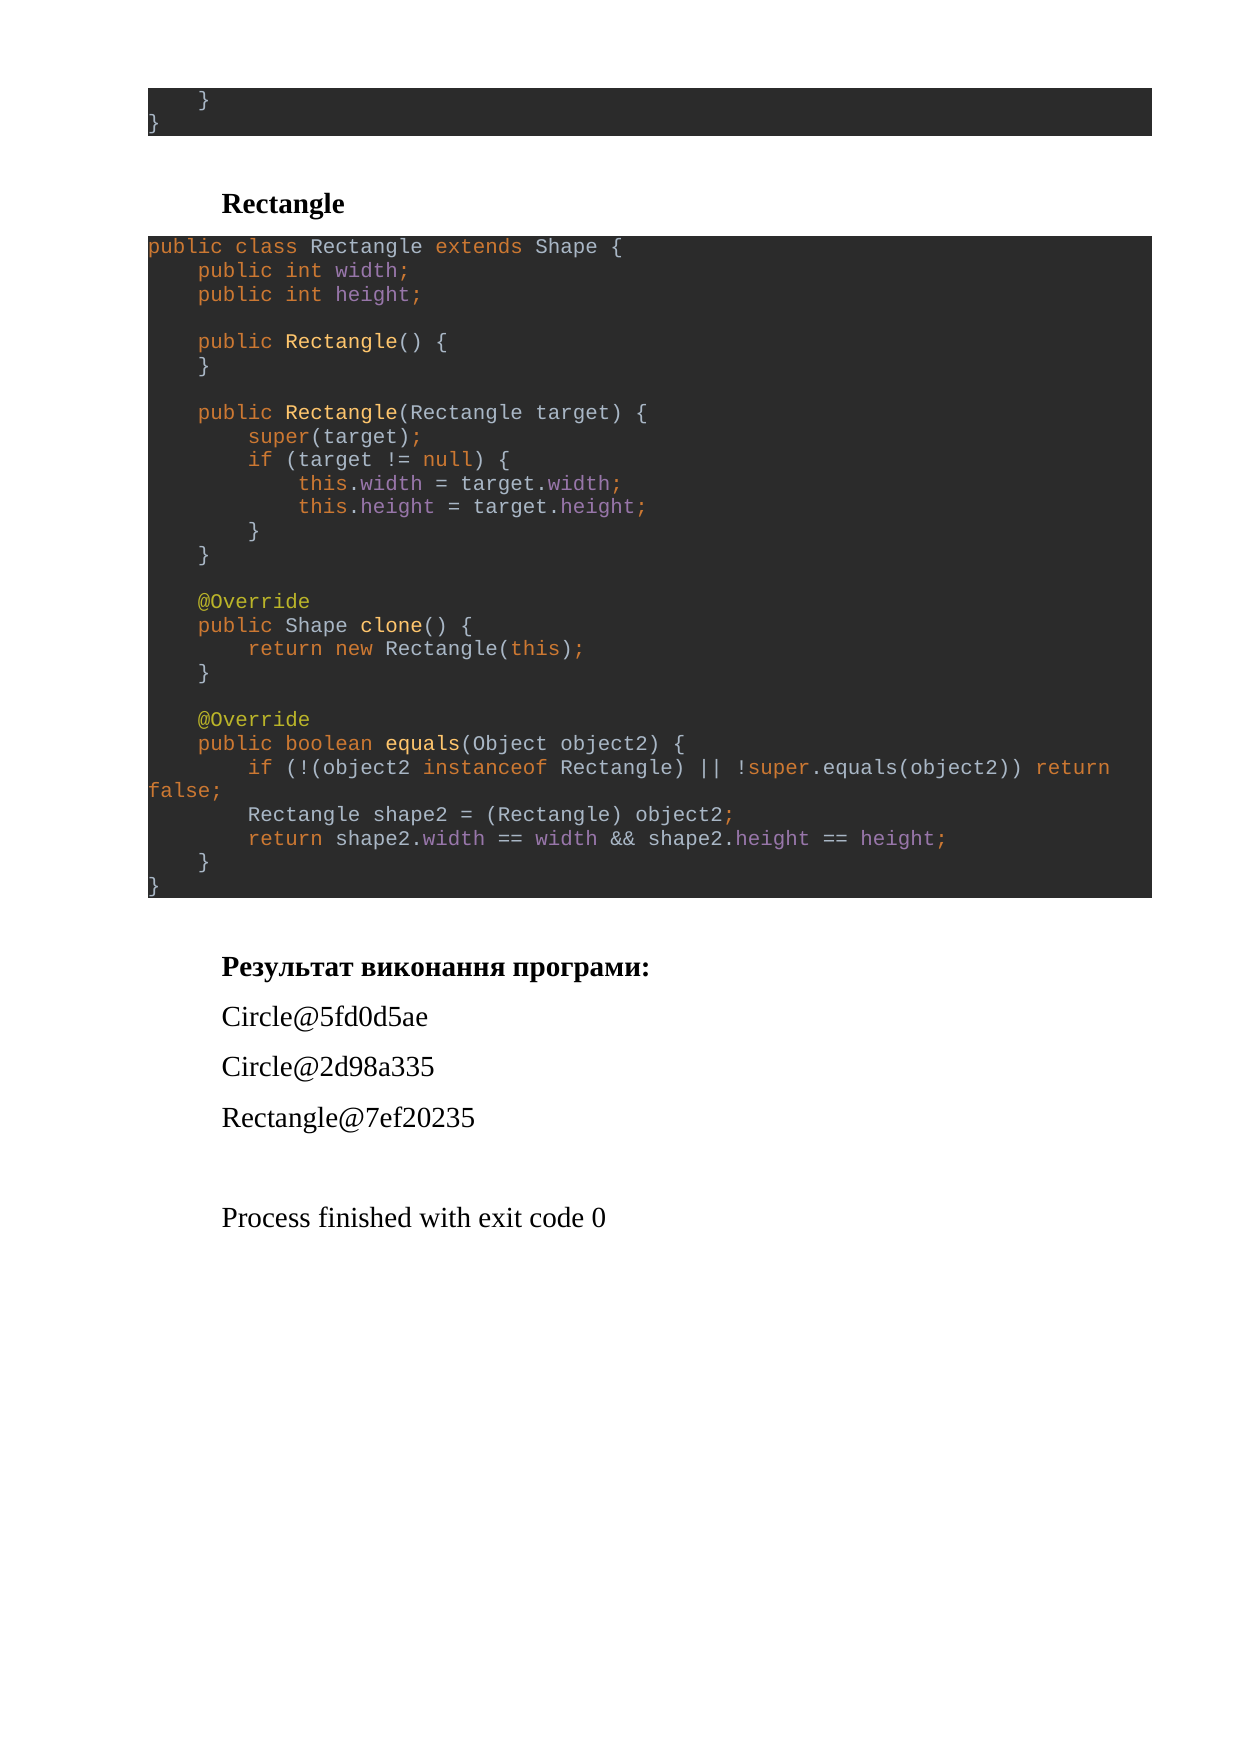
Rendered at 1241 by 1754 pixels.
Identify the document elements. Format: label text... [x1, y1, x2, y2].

text Результат виконання програми: [148, 949, 1152, 982]
text Circle@2d98a335 [148, 1049, 1152, 1083]
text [148, 88, 1152, 136]
text Rectangle [148, 186, 1152, 220]
text Circle@5fd0d5ae [148, 999, 1152, 1033]
text public class Rectangle extends Shape { public int width; public int height; public Rectangle() { } public Rectangle(Rectangle target) { super(target); if (target != null) { this.width = target.width; this.height = target.height; } } @Override public Shape clone() { return new Rectangle(this); } @Override public boolean equals(Object object2) { if (!(object2 instanceof Rectangle) || !super.equals(object2)) return false; Rectangle shape2 = (Rectangle) object2; return shape2.width == width && shape2.height == height; } } [148, 236, 1152, 898]
text Rectangle@7ef20235 [148, 1100, 1152, 1133]
text Process finished with exit code 0 [148, 1200, 1152, 1234]
